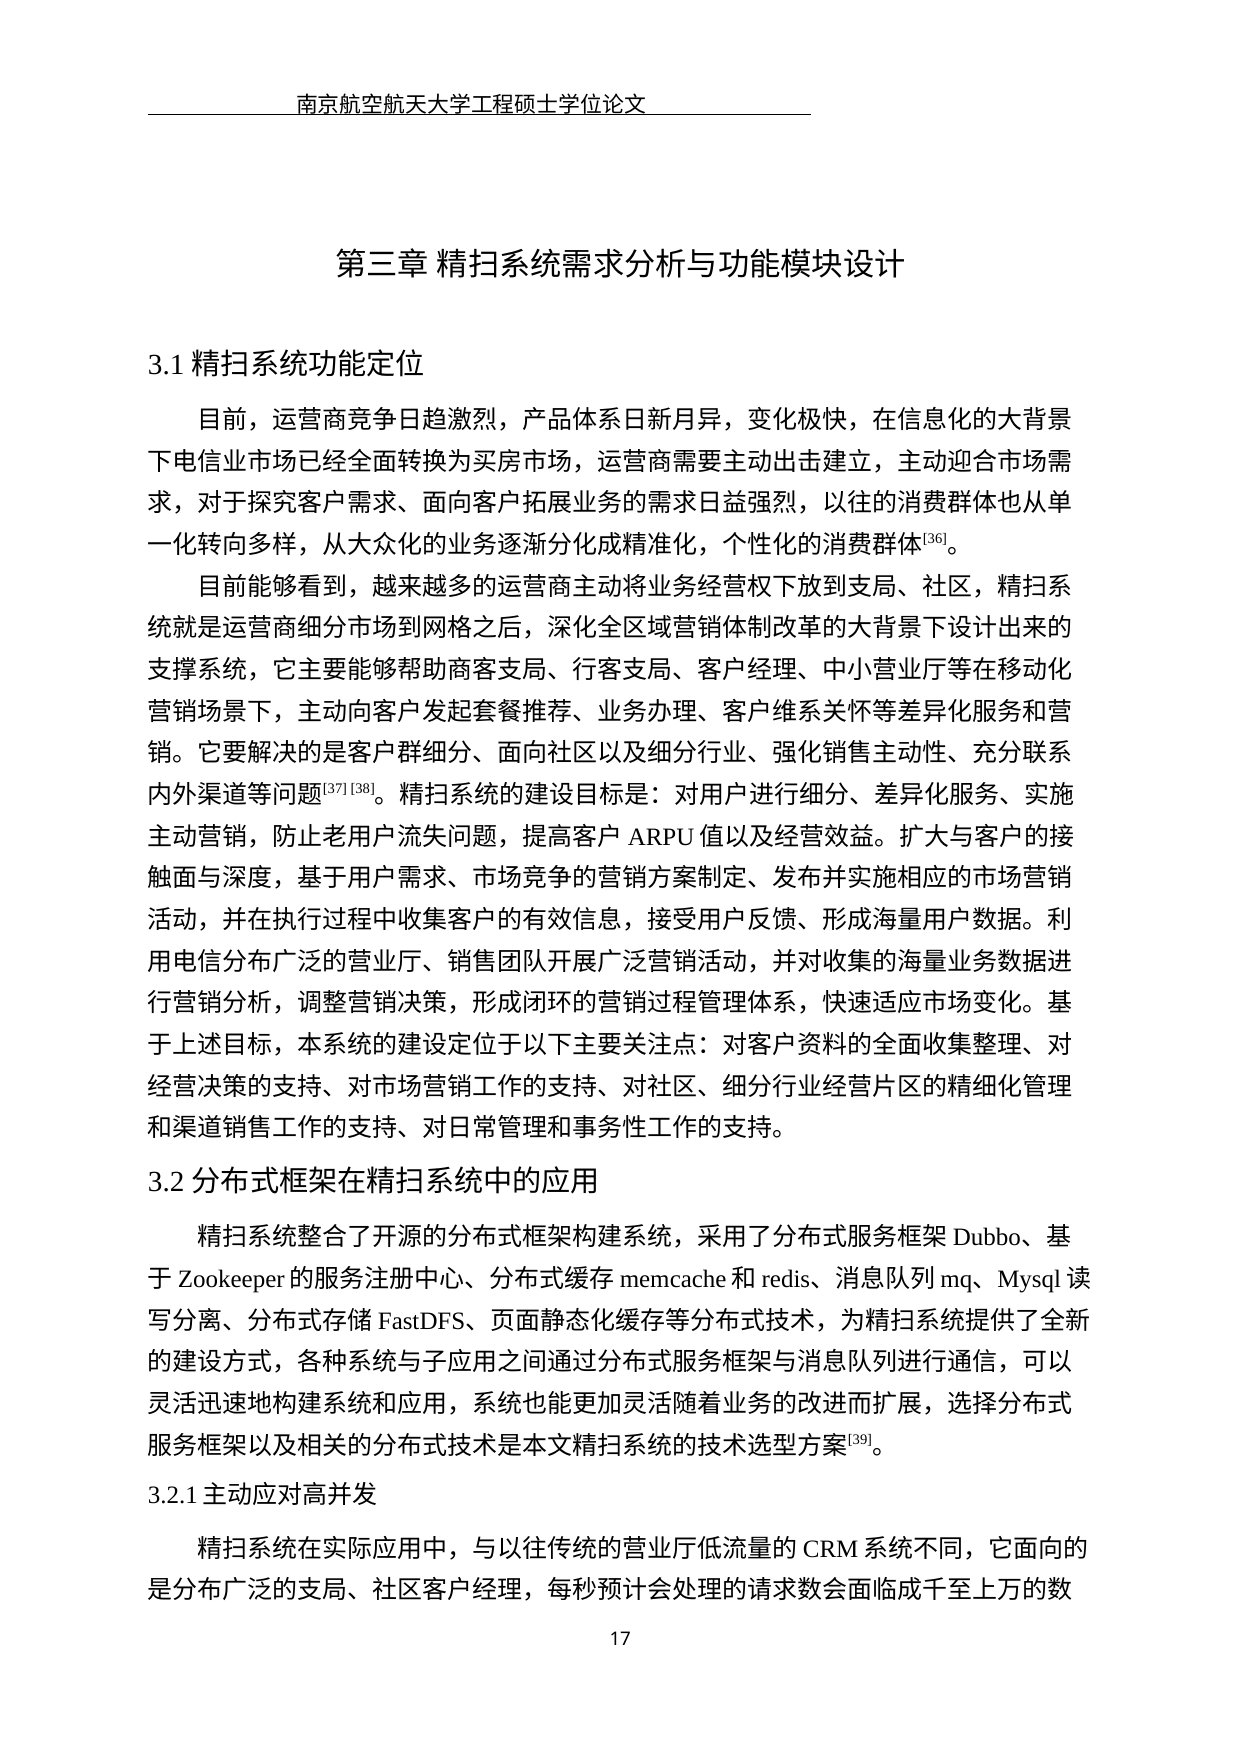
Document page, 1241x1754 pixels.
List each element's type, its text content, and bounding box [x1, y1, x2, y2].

text 3.2 分布式框架在精扫系统中的应用 [148, 1158, 1092, 1200]
text 主动应对高并发 [148, 1475, 1092, 1511]
text 精扫系统整合了开源的分布式框架构建系统，采用了分布式服务框架Dubbo、基于Zookeeper的服务注册中心、分布式缓存memcache和redis、消息队列mq、Mysql读写分离、分布式存储FastDFS、页面静态化缓存等分布式技术，为精扫系统提供了全新的建设方式，各种系统与子应用之间通过分布式服务框架与消息队列进行通信，可以灵活迅速地构建系统和应用，系统也能更加灵活随着业务的改进而扩展，选择分布式服务框架以及相关的分布式技术是本文精扫系统的技术选型方案[39]。 [148, 1212, 1092, 1462]
subtitle 第三章 精扫系统需求分析与功能模块设计 [148, 242, 1092, 285]
text 目前，运营商竞争日趋激烈，产品体系日新月异，变化极快，在信息化的大背景下电信业市场已经全面转换为买房市场，运营商需要主动出击建立，主动迎合市场需求，对于探究客户需求、面向客户拓展业务的需求日益强烈，以往的消费群体也从单一化转向多样，从大众化的业务逐渐分化成精准化，个性化的消费群体[36]。 [148, 395, 1092, 562]
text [148, 1524, 1092, 1607]
text 3.1 精扫系统功能定位 [148, 340, 1092, 383]
text 目前能够看到，越来越多的运营商主动将业务经营权下放到支局、社区，精扫系统就是运营商细分市场到网格之后，深化全区域营销体制改革的大背景下设计出来的支撑系统，它主要能够帮助商客支局、行客支局、客户经理、中小营业厅等在移动化营销场景下，主动向客户发起套餐推荐、业务办理、客户维系关怀等差异化服务和营销。它要解决的是客户群细分、面向社区以及细分行业、强化销售主动性、充分联系内外渠道等问题[37] [38]。精扫系统的建设目标是：对用户进行细分、差异化服务、实施主动营销，防止老用户流失问题，提高客户ARPU值以及经营效益。扩大与客户的接触面与深度，基于用户需求、市场竞争的营销方案制定、发布并实施相应的市场营销活动，并在执行过程中收集客户的有效信息，接受用户反馈、形成海量用户数据。利用电信分布广泛的营业厅、销售团队开展广泛营销活动，并对收集的海量业务数据进行营销分析，调整营销决策，形成闭环的营销过程管理体系，快速适应市场变化。基于上述目标，本系统的建设定位于以下主要关注点：对客户资料的全面收集整理、对经营决策的支持、对市场营销工作的支持、对社区、细分行业经营片区的精细化管理和渠道销售工作的支持、对日常管理和事务性工作的支持。 [148, 562, 1092, 1145]
